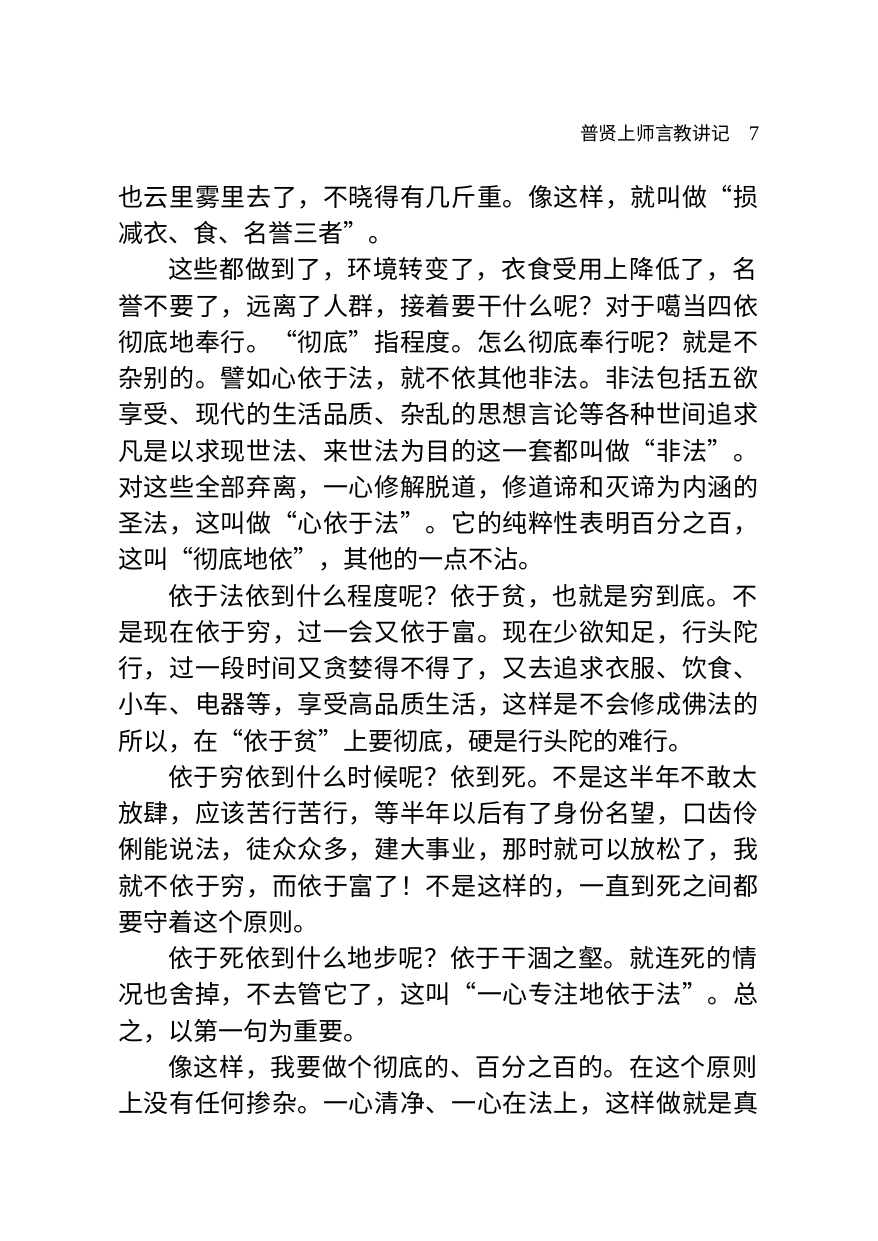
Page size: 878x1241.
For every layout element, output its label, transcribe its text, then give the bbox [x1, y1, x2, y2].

text 这些都做到了，环境转变了，衣食受用上降低了，名誉不要了，远离了人群，接着要干什么呢？对于噶当四依彻底地奉行。“彻底”指程度。怎么彻底奉行呢？就是不杂别的。譬如心依于法，就不依其他非法。非法包括五欲享受、现代的生活品质、杂乱的思想言论等各种世间追求。凡是以求现世法、来世法为目的这一套都叫做“非法”。对这些全部弃离，一心修解脱道，修道谛和灭谛为内涵的圣法，这叫做“心依于法”。它的纯粹性表明百分之百，这叫“彻底地依”，其他的一点不沾。 [118, 250, 759, 576]
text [118, 1047, 759, 1120]
text 依于穷依到什么时候呢？依到死。不是这半年不敢太放肆，应该苦行苦行，等半年以后有了身份名望，口齿伶俐能说法，徒众众多，建大事业，那时就可以放松了，我就不依于穷，而依于富了！不是这样的，一直到死之间都要守着这个原则。 [118, 757, 759, 938]
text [118, 177, 759, 250]
text 依于死依到什么地步呢？依于干涸之壑。就连死的情况也舍掉，不去管它了，这叫“一心专注地依于法”。总之，以第一句为重要。 [118, 938, 759, 1047]
text 依于法依到什么程度呢？依于贫，也就是穷到底。不是现在依于穷，过一会又依于富。现在少欲知足，行头陀行，过一段时间又贪婪得不得了，又去追求衣服、饮食、小车、电器等，享受高品质生活，这样是不会修成佛法的。所以，在“依于贫”上要彻底，硬是行头陀的难行。 [118, 576, 759, 757]
